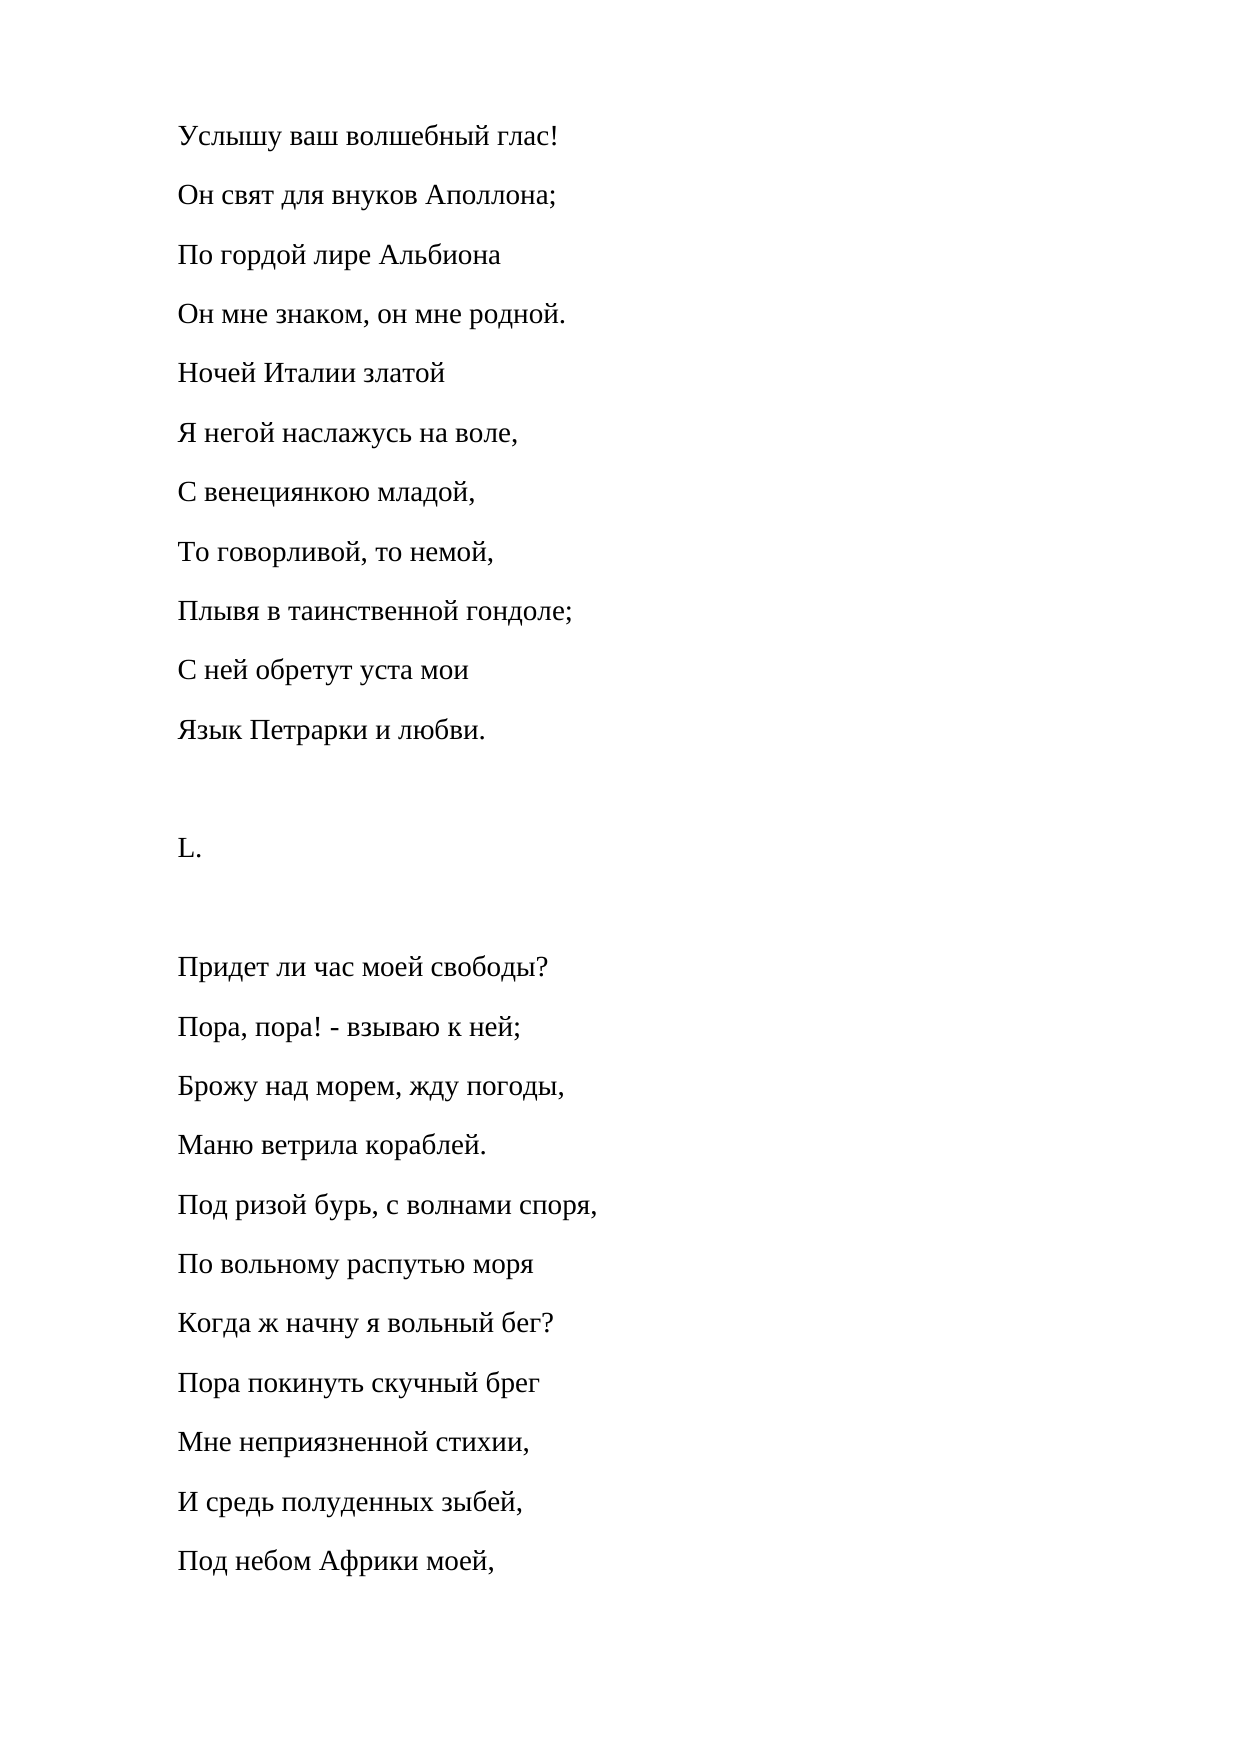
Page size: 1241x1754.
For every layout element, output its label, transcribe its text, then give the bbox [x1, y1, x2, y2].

text И средь полуденных зыбей, [177, 1484, 1152, 1517]
text Брожу над морем, жду погоды, [177, 1068, 1152, 1102]
text L. [177, 831, 1152, 864]
text Он свят для внуков Аполлона; [177, 177, 1152, 211]
text Язык Петрарки и любви. [177, 712, 1152, 745]
text Когда ж начну я вольный бег? [177, 1306, 1152, 1339]
text С венециянкою младой, [177, 474, 1152, 508]
text Придет ли час моей свободы? [177, 949, 1152, 983]
text Пора покинуть скучный брег [177, 1365, 1152, 1398]
text Я негой наслажусь на воле, [177, 415, 1152, 448]
text Пора, пора! - взываю к ней; [177, 1009, 1152, 1042]
text По вольному распутью моря [177, 1246, 1152, 1280]
text Под небом Африки моей, [177, 1543, 1152, 1577]
text Ночей Италии златой [177, 356, 1152, 389]
text Мне неприязненной стихии, [177, 1424, 1152, 1458]
text Плывя в таинственной гондоле; [177, 593, 1152, 627]
text Он мне знаком, он мне родной. [177, 296, 1152, 330]
text Под ризой бурь, с волнами споря, [177, 1187, 1152, 1220]
text То говорливой, то немой, [177, 534, 1152, 567]
text С ней обретут уста мои [177, 652, 1152, 686]
text Маню ветрила кораблей. [177, 1127, 1152, 1161]
text По гордой лире Альбиона [177, 237, 1152, 270]
text Услышу ваш волшебный глас! [177, 118, 1152, 152]
